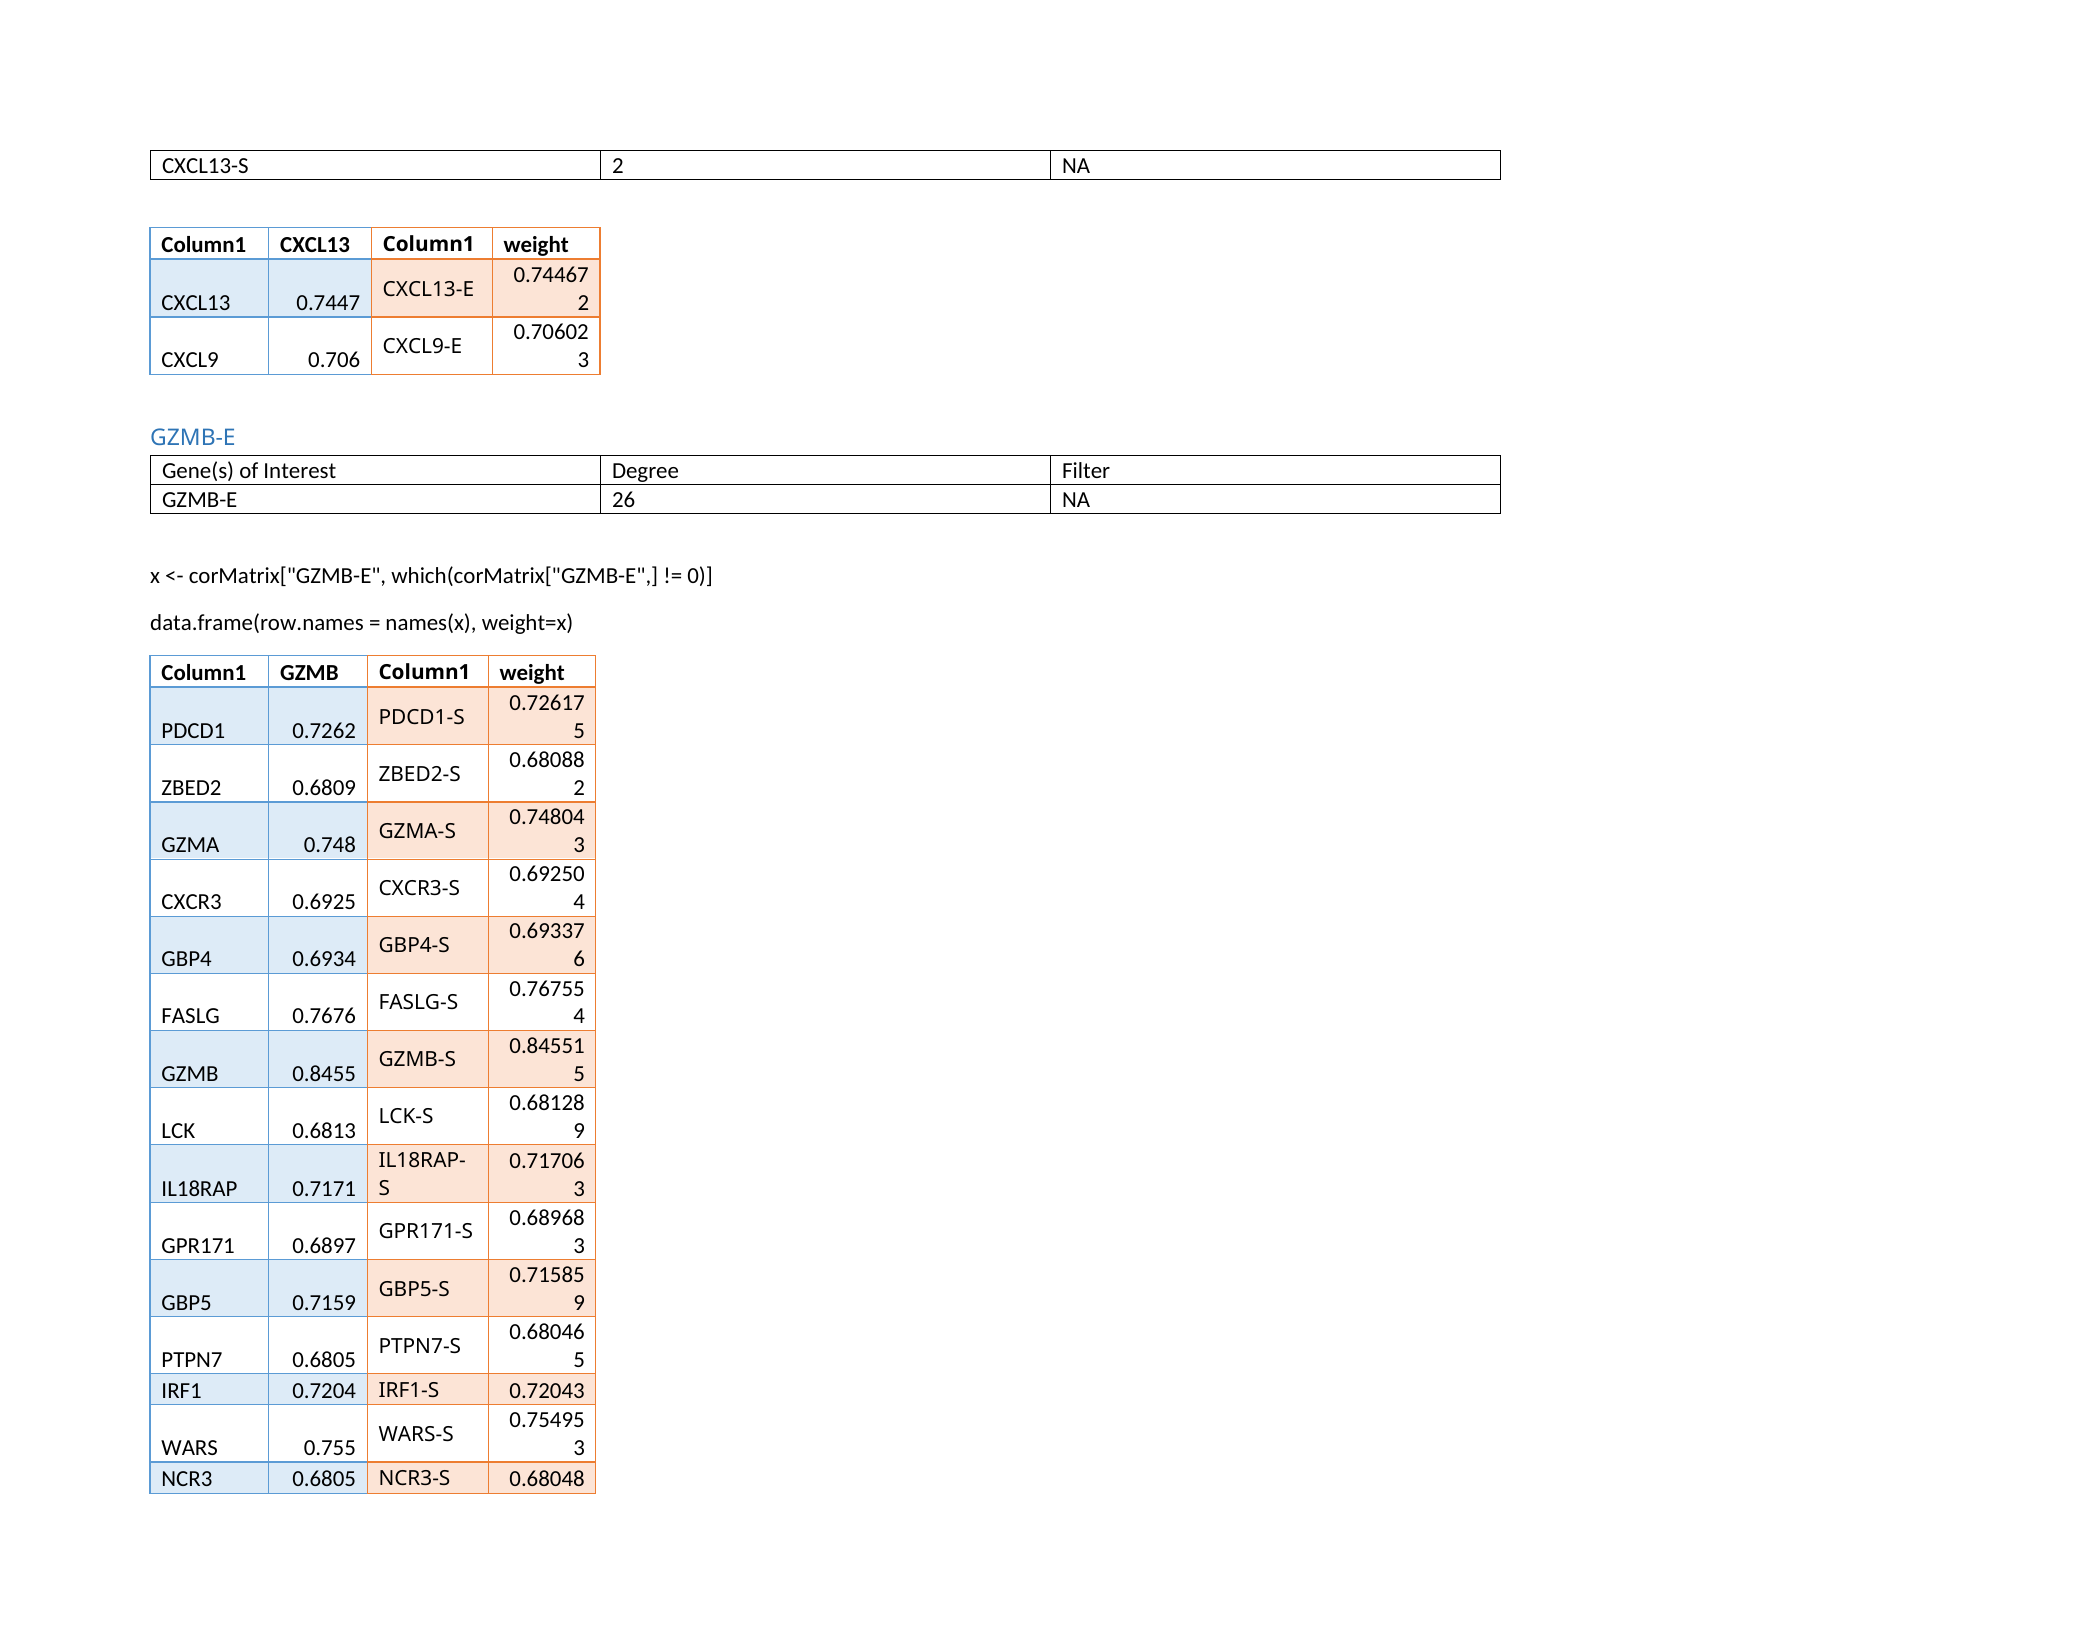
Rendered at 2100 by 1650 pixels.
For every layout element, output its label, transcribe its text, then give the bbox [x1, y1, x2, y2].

table_header Filter [1051, 456, 1500, 484]
table_cell GBP4-S [368, 917, 488, 973]
table_header GZMB [269, 656, 367, 686]
table_cell FASLG-S [368, 974, 488, 1030]
table_cell GPR171-S [368, 1203, 488, 1259]
table_cell 0.680481 [489, 1463, 595, 1493]
table_header Degree [601, 456, 1050, 484]
table_cell 0.680882 [489, 745, 595, 801]
text data.frame(row.names = names(x), weight=x) [150, 608, 1950, 636]
table_header Column1 [151, 228, 268, 258]
table_cell 0.7262 [269, 688, 367, 744]
table_cell IL18RAP-S [368, 1145, 488, 1202]
table_cell 0.7159 [269, 1260, 367, 1316]
table_cell LCK [151, 1088, 268, 1144]
table_cell 26 [601, 485, 1050, 513]
table_cell 0.6805 [269, 1463, 367, 1493]
table_cell LCK-S [368, 1088, 488, 1144]
table_cell 0.717063 [489, 1145, 595, 1202]
table_cell CXCL13-S [151, 151, 600, 179]
table_cell NCR3-S [368, 1463, 488, 1493]
table_header Column1 [151, 656, 268, 686]
table_cell 0.706023 [493, 318, 599, 373]
table_cell 0.6813 [269, 1088, 367, 1144]
subtitle GZMB-E [150, 421, 1950, 453]
table_cell CXCL13-E [372, 260, 492, 316]
table_cell IRF1-S [368, 1374, 488, 1404]
table_cell GBP5 [151, 1260, 268, 1316]
table_cell GZMB-S [368, 1031, 488, 1087]
table_cell 0.715859 [489, 1260, 595, 1316]
table_header Column1 [368, 656, 488, 686]
table_cell GZMA-S [368, 803, 488, 858]
table_cell IRF1 [151, 1374, 268, 1404]
table_cell 0.767554 [489, 974, 595, 1030]
table_cell CXCL9-E [372, 318, 492, 373]
table_header weight [489, 656, 595, 686]
table_cell 0.8455 [269, 1031, 367, 1087]
table_cell GZMB-E [151, 485, 600, 513]
table_cell IL18RAP [151, 1145, 268, 1202]
table_cell FASLG [151, 974, 268, 1030]
table_header CXCL13 [269, 228, 371, 258]
table_cell 0.6934 [269, 917, 367, 973]
table_header weight [493, 228, 599, 258]
table_cell GPR171 [151, 1203, 268, 1259]
table_cell NA [1051, 485, 1500, 513]
table_cell GBP4 [151, 917, 268, 973]
table_cell CXCR3-S [368, 860, 488, 916]
table_cell 0.748043 [489, 803, 595, 858]
table_cell PDCD1 [151, 688, 268, 744]
table_cell PTPN7-S [368, 1317, 488, 1373]
table_cell 0.692504 [489, 860, 595, 916]
table_cell 0.693376 [489, 917, 595, 973]
table_cell 0.748 [269, 803, 367, 858]
table_header Column1 [372, 228, 492, 258]
table_cell 0.7171 [269, 1145, 367, 1202]
table_cell 0.845515 [489, 1031, 595, 1087]
table_cell 0.7204 [269, 1374, 367, 1404]
table_cell WARS-S [368, 1405, 488, 1461]
table_cell 0.680465 [489, 1317, 595, 1373]
table_cell 0.706 [269, 318, 371, 373]
table_cell 0.7676 [269, 974, 367, 1030]
table_cell 0.689683 [489, 1203, 595, 1259]
table_cell GBP5-S [368, 1260, 488, 1316]
table_cell 0.6925 [269, 860, 367, 916]
table_cell 2 [601, 151, 1050, 179]
table_cell CXCL13 [151, 260, 268, 316]
table_cell ZBED2-S [368, 745, 488, 801]
table_cell PDCD1-S [368, 688, 488, 744]
table_cell ZBED2 [151, 745, 268, 801]
table_cell 0.726175 [489, 688, 595, 744]
table_cell 0.6809 [269, 745, 367, 801]
table_cell PTPN7 [151, 1317, 268, 1373]
table_cell 0.754953 [489, 1405, 595, 1461]
table_header Gene(s) of Interest [151, 456, 600, 484]
table_cell 0.681289 [489, 1088, 595, 1144]
table_cell 0.7447 [269, 260, 371, 316]
table_cell CXCR3 [151, 860, 268, 916]
table_cell CXCL9 [151, 318, 268, 373]
table_cell 0.72043 [489, 1374, 595, 1404]
table_cell WARS [151, 1405, 268, 1461]
table_cell NA [1051, 151, 1500, 179]
table_cell 0.6805 [269, 1317, 367, 1373]
table_cell 0.6897 [269, 1203, 367, 1259]
table_cell GZMB [151, 1031, 268, 1087]
table_cell 0.755 [269, 1405, 367, 1461]
table_cell NCR3 [151, 1463, 268, 1493]
table_cell 0.744672 [493, 260, 599, 316]
table_cell GZMA [151, 803, 268, 858]
text x <- corMatrix["GZMB-E", which(corMatrix["GZMB-E",] != 0)] [150, 561, 1950, 589]
